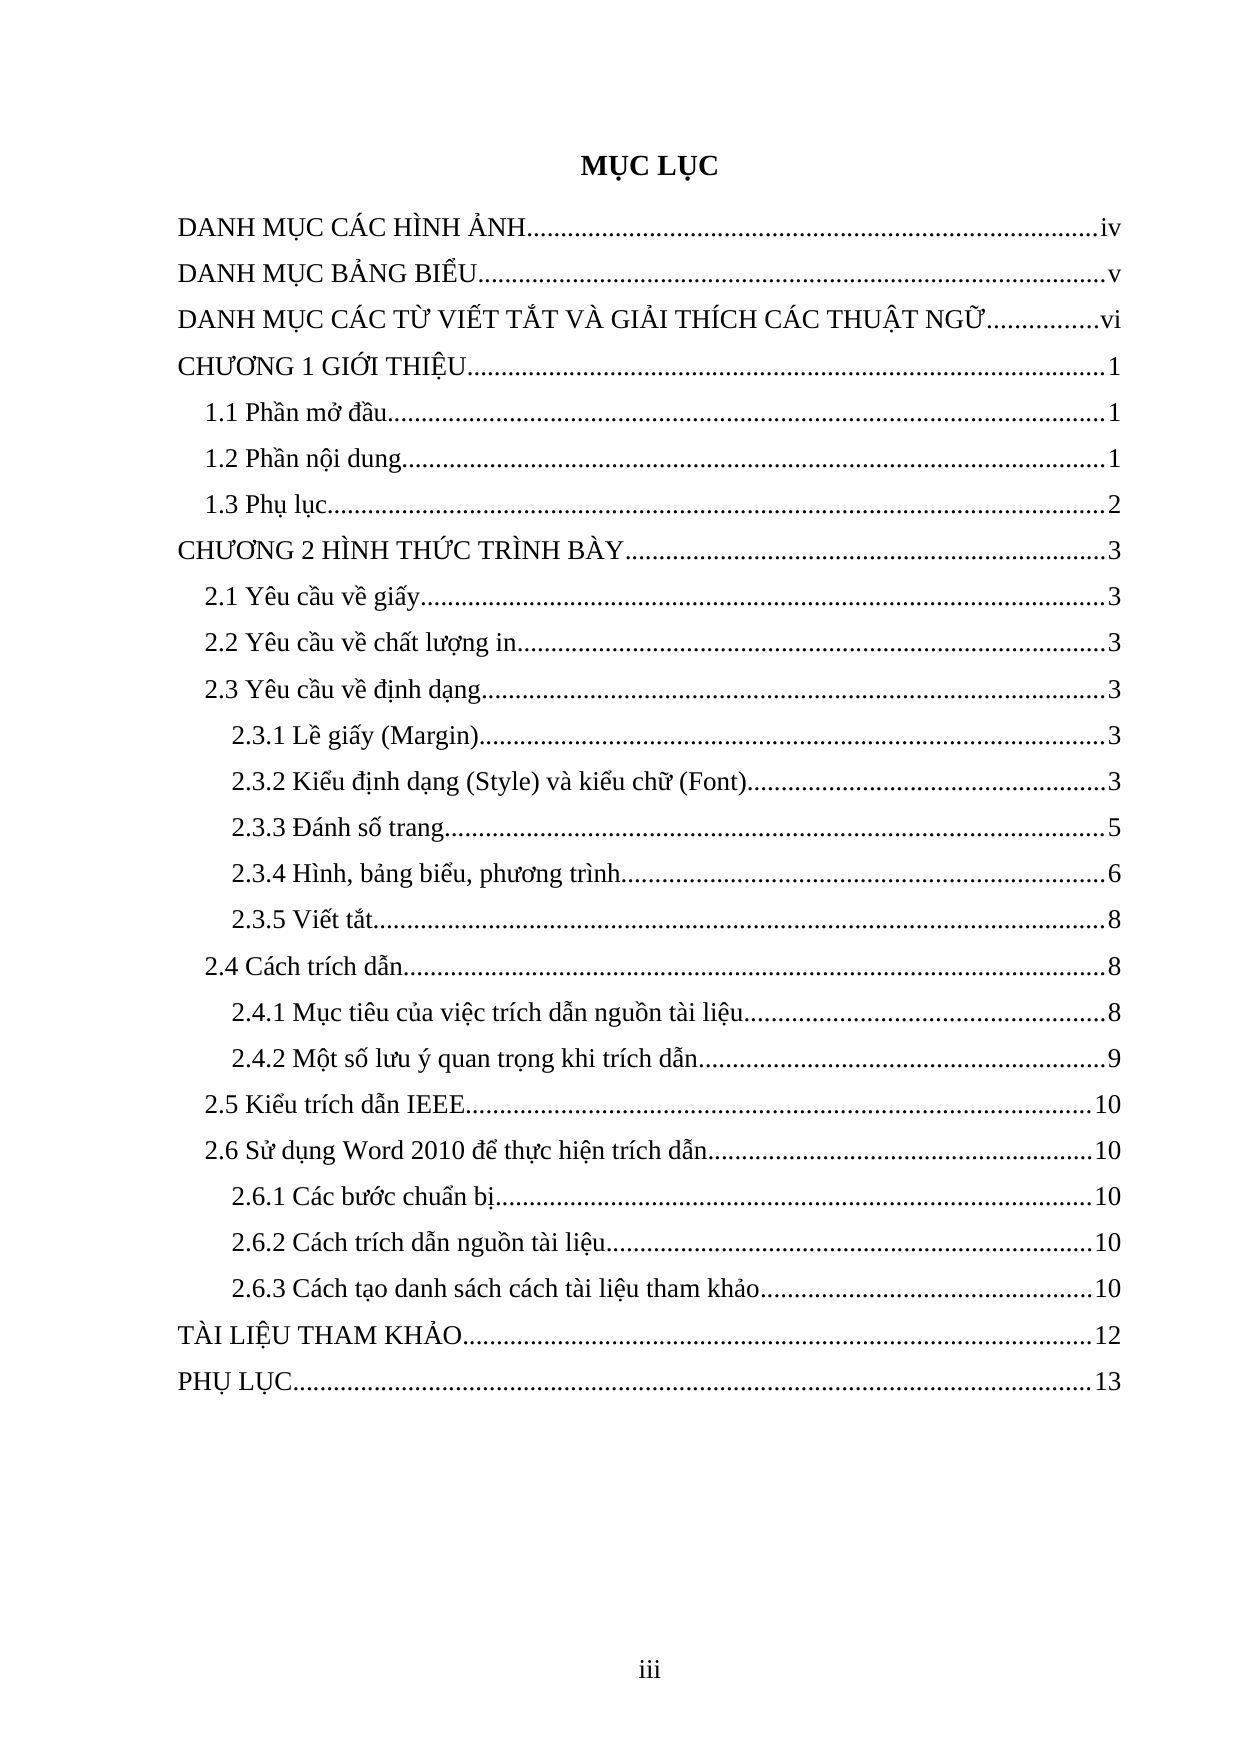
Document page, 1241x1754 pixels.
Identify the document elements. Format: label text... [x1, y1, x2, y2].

text MỤC LỤC [177, 148, 1122, 181]
